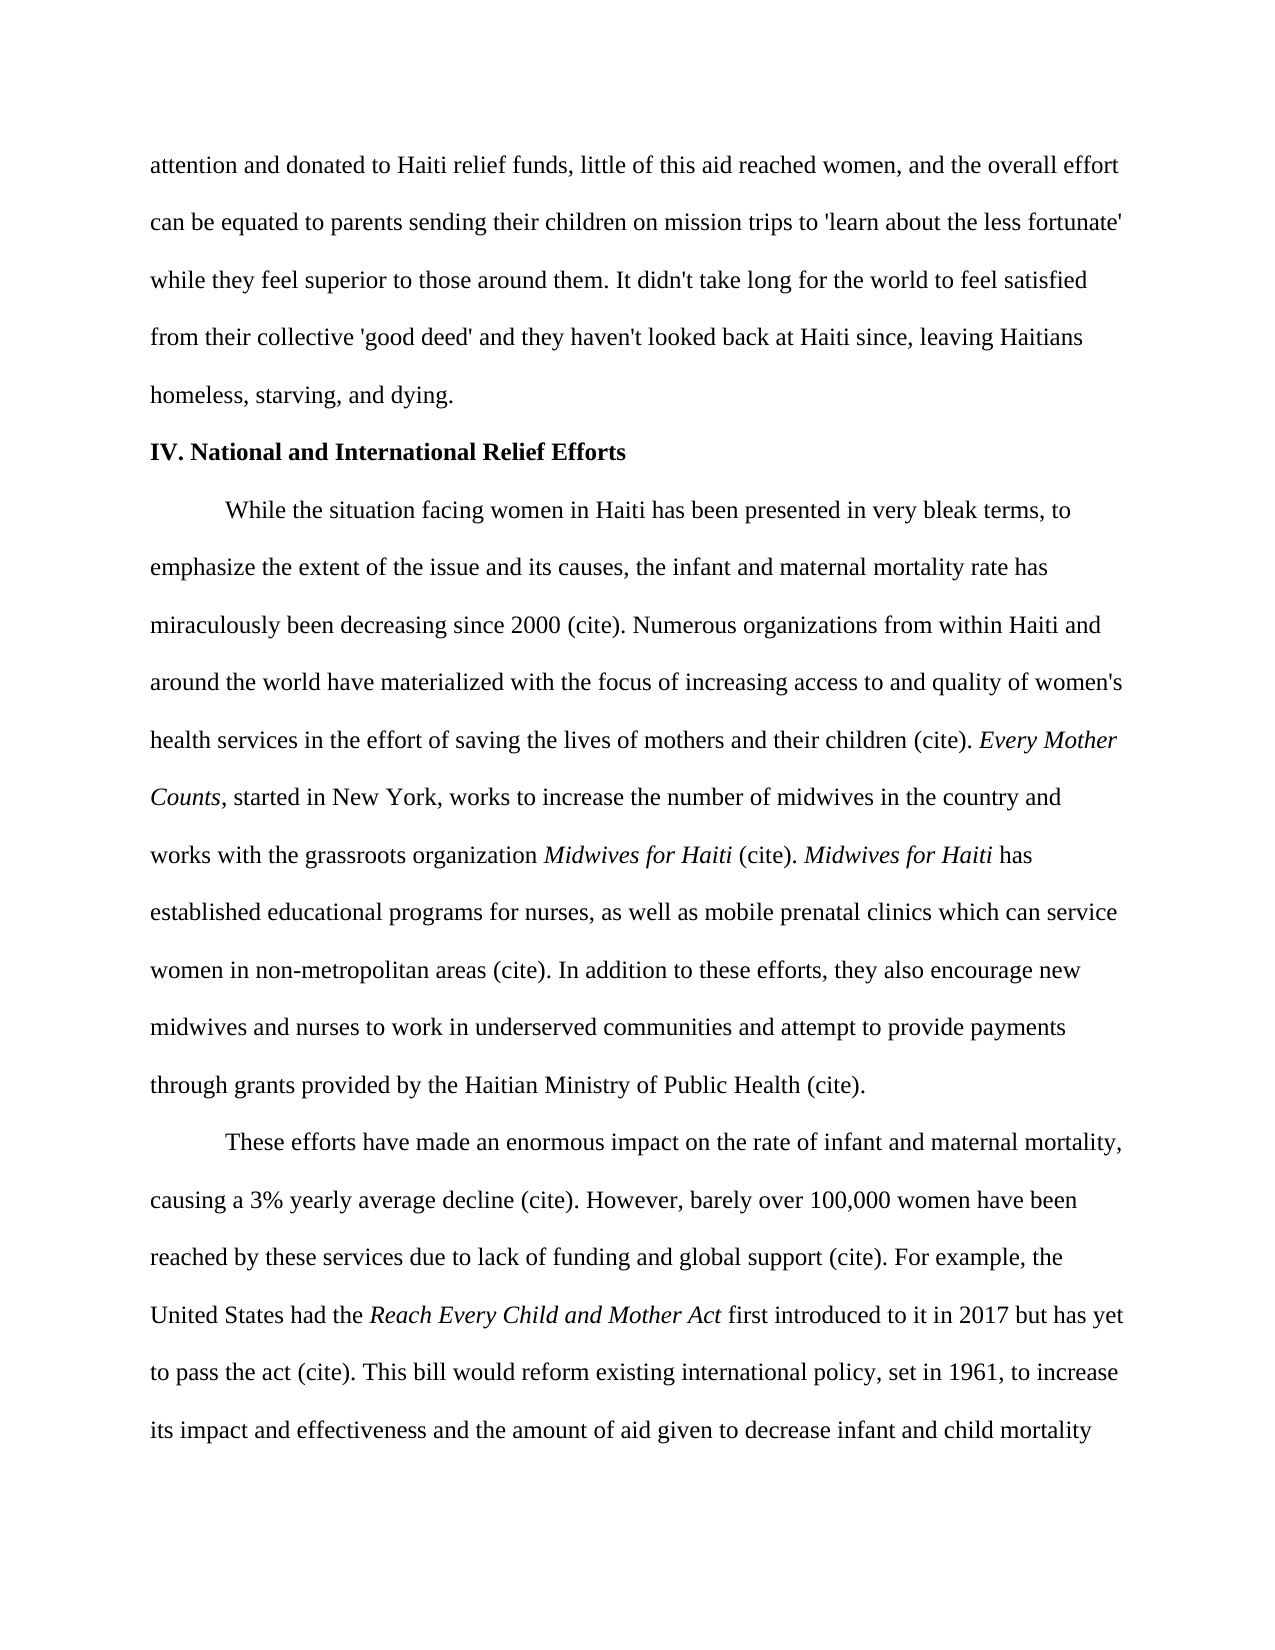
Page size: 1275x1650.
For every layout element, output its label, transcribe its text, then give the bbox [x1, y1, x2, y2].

text IV. National and International Relief Efforts [150, 437, 1125, 466]
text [150, 150, 1125, 409]
text While the situation facing women in Haiti has been presented in very bleak terms, to emphasize the extent of the issue and its causes, the infant and maternal mortality rate has miraculously been decreasing since 2000 (cite). Numerous organizations from within Haiti and around the world have materialized with the focus of increasing access to and quality of women's health services in the effort of saving the lives of mothers and their children (cite). Every Mother Counts, started in New York, works to increase the number of midwives in the country and works with the grassroots organization Midwives for Haiti (cite). Midwives for Haiti has established educational programs for nurses, as well as mobile prenatal clinics which can service women in non-metropolitan areas (cite). In addition to these efforts, they also encourage new midwives and nurses to work in underserved communities and attempt to provide payments through grants provided by the Haitian Ministry of Public Health (cite). [150, 495, 1125, 1099]
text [150, 1127, 1125, 1444]
